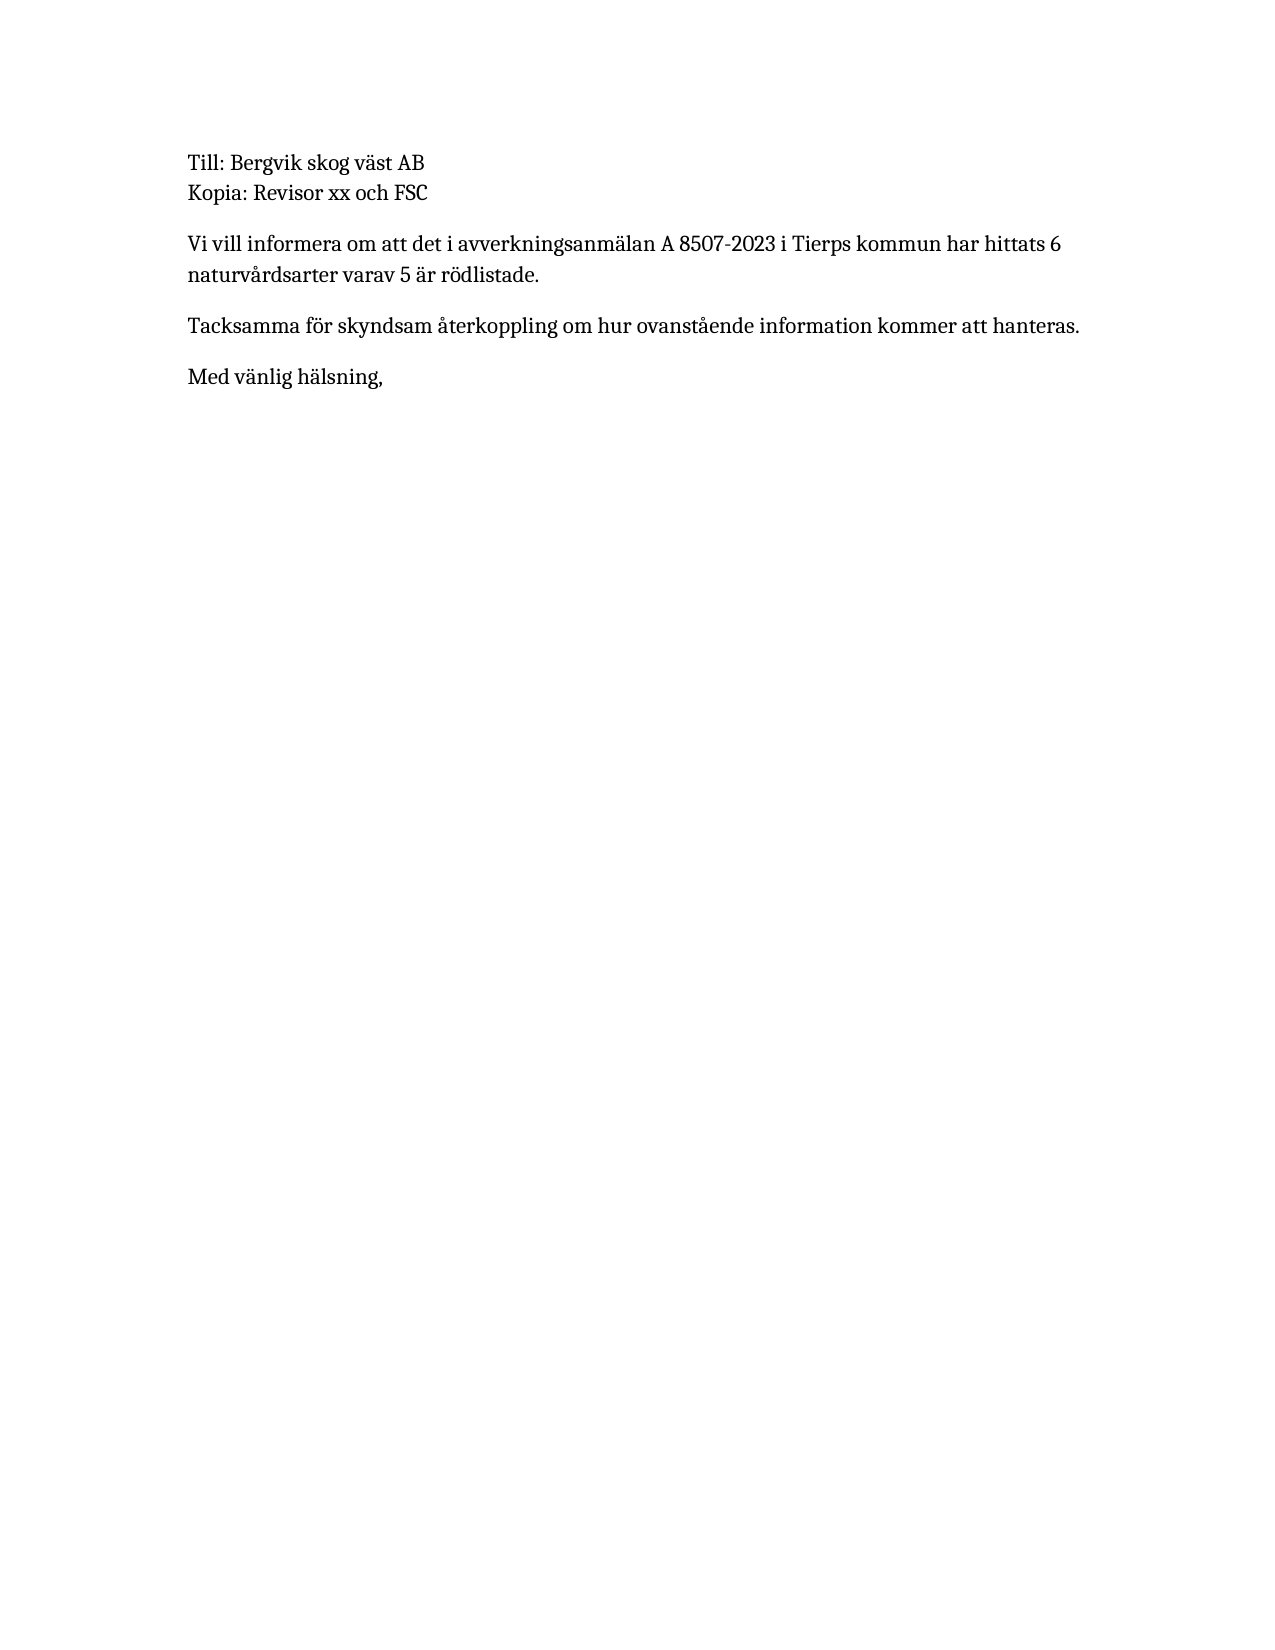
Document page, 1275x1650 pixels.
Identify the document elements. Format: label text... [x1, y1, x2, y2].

text Till: Bergvik skog väst AB Kopia: Revisor xx och FSC [187, 150, 1087, 207]
text Vi vill informera om att det i avverkningsanmälan A 8507-2023 i Tierps kommun har hittats 6 naturvårdsarter varav 5 är rödlistade. [187, 231, 1087, 288]
text Tacksamma för skyndsam återkoppling om hur ovanstående information kommer att hanteras. [187, 312, 1087, 339]
text Med vänlig hälsning, [187, 363, 1087, 420]
